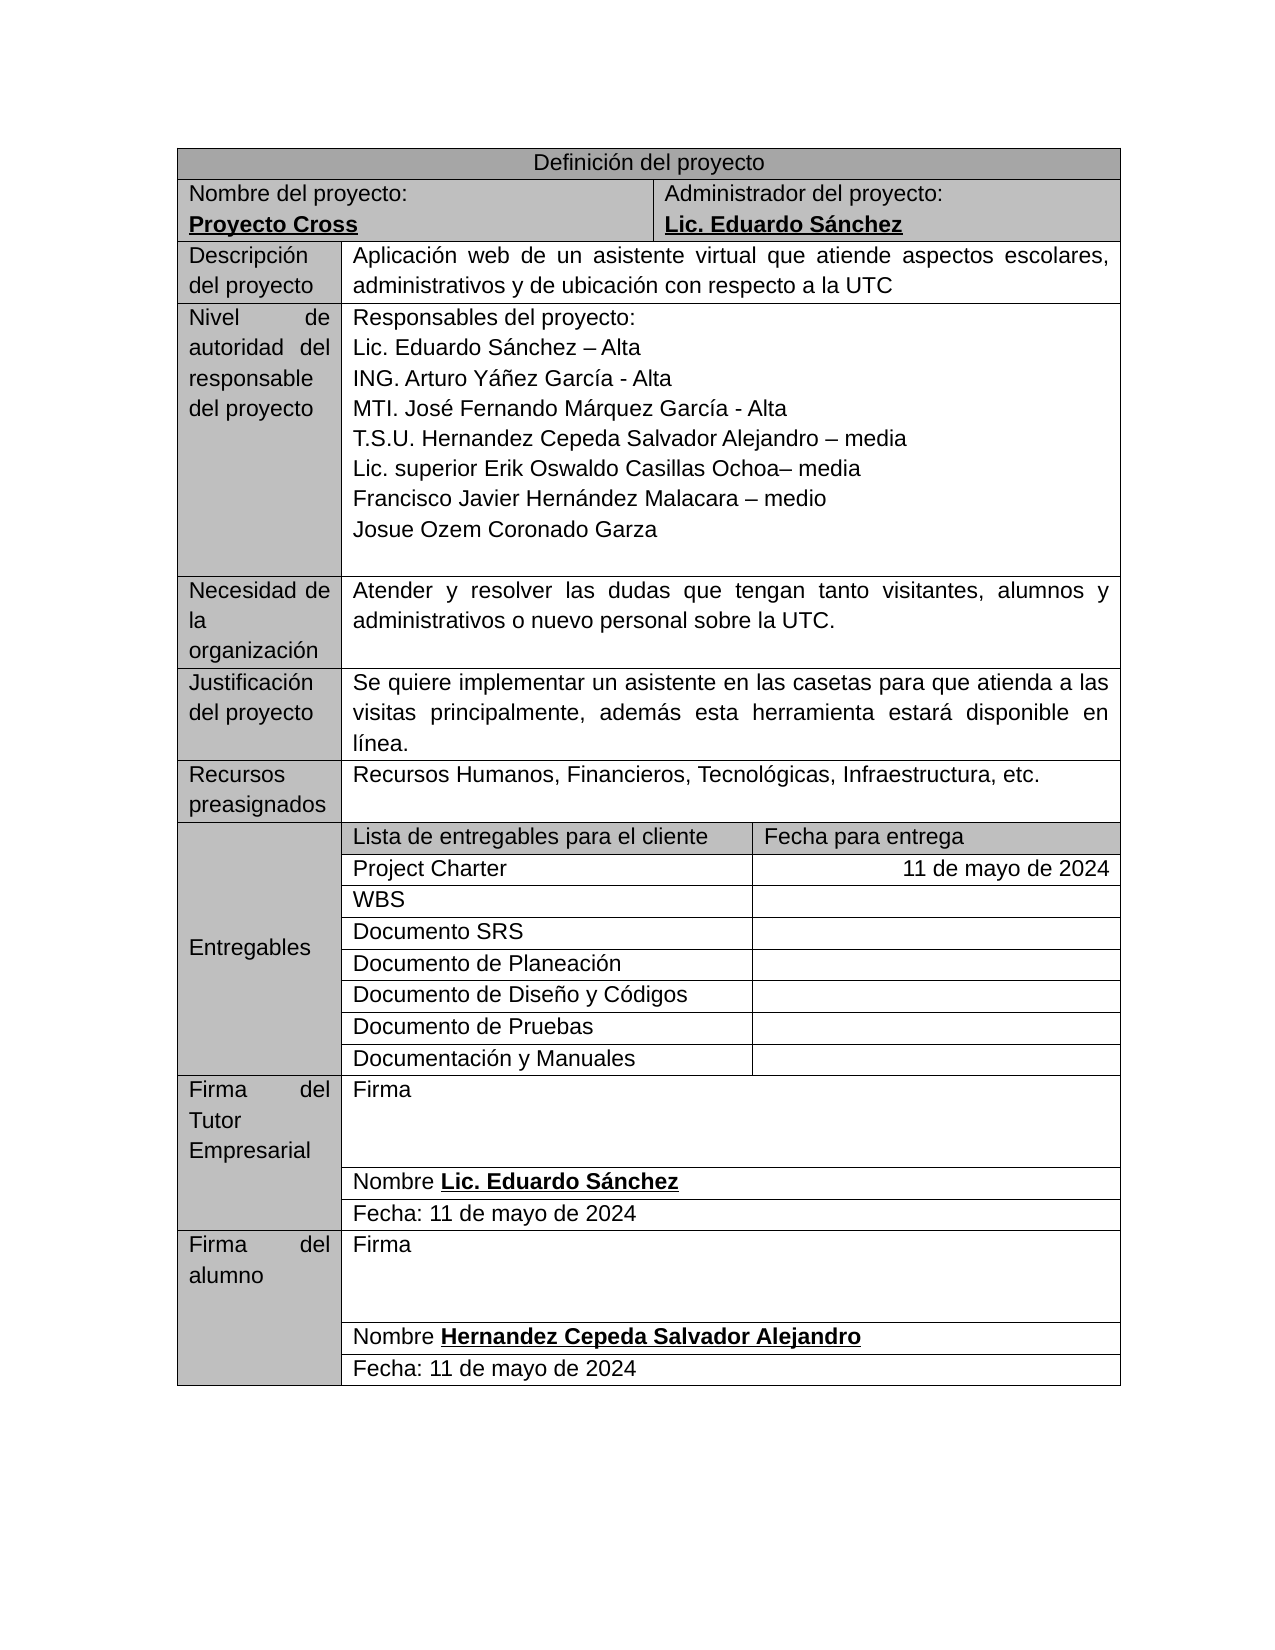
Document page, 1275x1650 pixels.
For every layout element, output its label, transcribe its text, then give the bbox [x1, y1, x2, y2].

table_cell Documento SRS [342, 918, 752, 949]
table_cell Documento de Diseño y Códigos [342, 981, 752, 1012]
table_cell Nombre Lic. Eduardo Sánchez [342, 1168, 1120, 1199]
table_cell Project Charter [342, 855, 752, 885]
table_cell [753, 1013, 1120, 1044]
table_cell [753, 981, 1120, 1012]
table_cell Documentación y Manuales [342, 1045, 752, 1075]
table_cell Atender y resolver las dudas que tengan tanto visitantes, alumnos y administrativos o nuevo personal sobre la UTC. [342, 577, 1120, 668]
table_cell [753, 918, 1120, 949]
table_cell Administrador del proyecto: Lic. Eduardo Sánchez [654, 180, 1120, 241]
table_cell Fecha: 11 de mayo de 2024 [342, 1355, 1120, 1385]
table_cell [753, 1045, 1120, 1075]
table_cell Entregables [178, 823, 341, 1075]
table_cell Documento de Pruebas [342, 1013, 752, 1044]
table_cell Firma del Tutor Empresarial [178, 1076, 341, 1230]
table_cell Firma [342, 1076, 1120, 1167]
table_cell Recursos preasignados [178, 761, 341, 822]
table_cell Responsables del proyecto: Lic. Eduardo Sánchez – Alta ING. Arturo Yáñez García - Alta MTI. José Fernando Márquez García - Alta T.S.U. Hernandez Cepeda Salvador Alejandro – media Lic. superior Erik Oswaldo Casillas Ochoa– media Francisco Javier Hernández Malacara – medio Josue Ozem Coronado Garza [342, 304, 1120, 576]
table_cell Fecha para entrega [753, 823, 1120, 854]
table_cell Lista de entregables para el cliente [342, 823, 752, 854]
table_cell Firma [342, 1231, 1120, 1322]
table_cell Documento de Planeación [342, 950, 752, 980]
table_cell 11 de mayo de 2024 [753, 855, 1120, 885]
table_cell Recursos Humanos, Financieros, Tecnológicas, Infraestructura, etc. [342, 761, 1120, 822]
table_cell Justificación del proyecto [178, 669, 341, 760]
table_cell Descripción del proyecto [178, 242, 341, 303]
table_cell [753, 950, 1120, 980]
table_cell Nombre Hernandez Cepeda Salvador Alejandro [342, 1323, 1120, 1354]
table_cell Nombre del proyecto: Proyecto Cross [178, 180, 653, 241]
table_cell [753, 886, 1120, 917]
table_cell Necesidad de la organización [178, 577, 341, 668]
table_cell Nivel de autoridad del responsable del proyecto [178, 304, 341, 576]
table_cell Firma del alumno [178, 1231, 341, 1385]
table_cell Se quiere implementar un asistente en las casetas para que atienda a las visitas principalmente, además esta herramienta estará disponible en línea. [342, 669, 1120, 760]
table_cell Aplicación web de un asistente virtual que atiende aspectos escolares, administrativos y de ubicación con respecto a la UTC [342, 242, 1120, 303]
table_cell Fecha: 11 de mayo de 2024 [342, 1200, 1120, 1230]
table_header Definición del proyecto [178, 149, 1120, 179]
table_cell WBS [342, 886, 752, 917]
